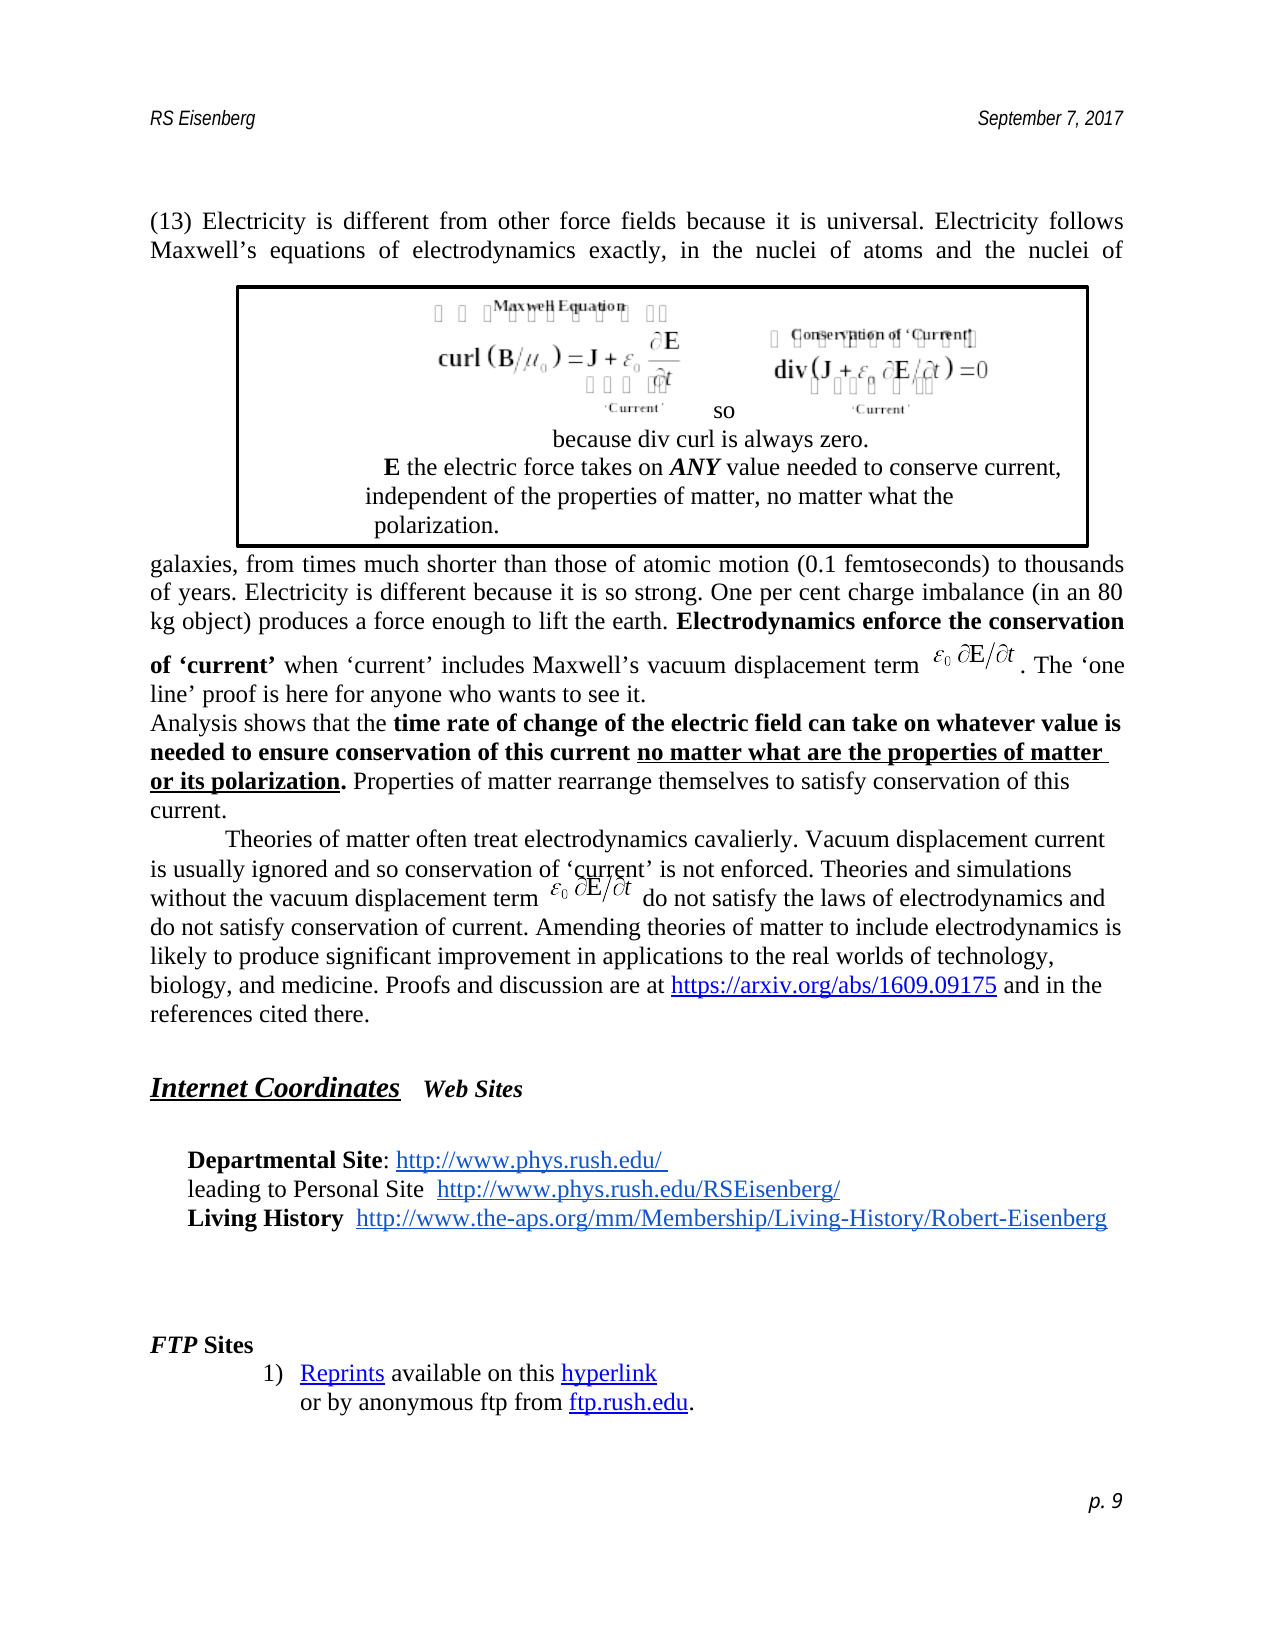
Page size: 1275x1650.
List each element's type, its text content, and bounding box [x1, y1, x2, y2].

text or by anonymous ftp from ftp.rush.edu. [262, 1387, 1125, 1416]
text Theories of matter often treat electrodynamics cavalierly. Vacuum displacement current is usually ignored and so conservation of ‘current’ is not enforced. Theories and simulations without the vacuum displacement term do not satisfy the laws of electrodynamics and do not satisfy conservation of current. Amending theories of matter to include electrodynamics is likely to produce significant improvement in applications to the real worlds of technology, biology, and medicine. Proofs and discussion are at https://arxiv.org/abs/1609.09175 and in the references cited there. [150, 824, 1125, 1029]
text Departmental Site: http://www.phys.rush.edu/ [187, 1145, 1125, 1174]
text leading to Personal Site http://www.phys.rush.edu/RSEisenberg/ [187, 1174, 1125, 1203]
text Living History http://www.the-aps.org/mm/Membership/Living-History/Robert-Eisenberg [150, 1203, 1125, 1231]
text (13) Electricity is different from other force fields because it is universal. Electricity follows Maxwell’s equations of electrodynamics exactly, in the nuclei of atoms and the nuclei of galaxies, from times much shorter than those of atomic motion (0.1 femtoseconds) to thousands of years. Electricity is different because it is so strong. One per cent charge imbalance (in an 80 kg object) produces a force enough to lift the earth. Electrodynamics enforce the conservation of ‘current’ when ‘current’ includes Maxwell’s vacuum displacement term . The ‘one line’ proof is here for anyone who wants to see it. [150, 206, 1125, 708]
list Reprints available on this hyperlink [262, 1358, 1125, 1387]
text FTP Sites [150, 1330, 1125, 1358]
text Internet Coordinates Web Sites [150, 1070, 1125, 1104]
text Analysis shows that the time rate of change of the electric field can take on whatever value is needed to ensure conservation of this current no matter what are the properties of matter or its polarization. Properties of matter rearrange themselves to satisfy conservation of this current. [150, 708, 1125, 824]
